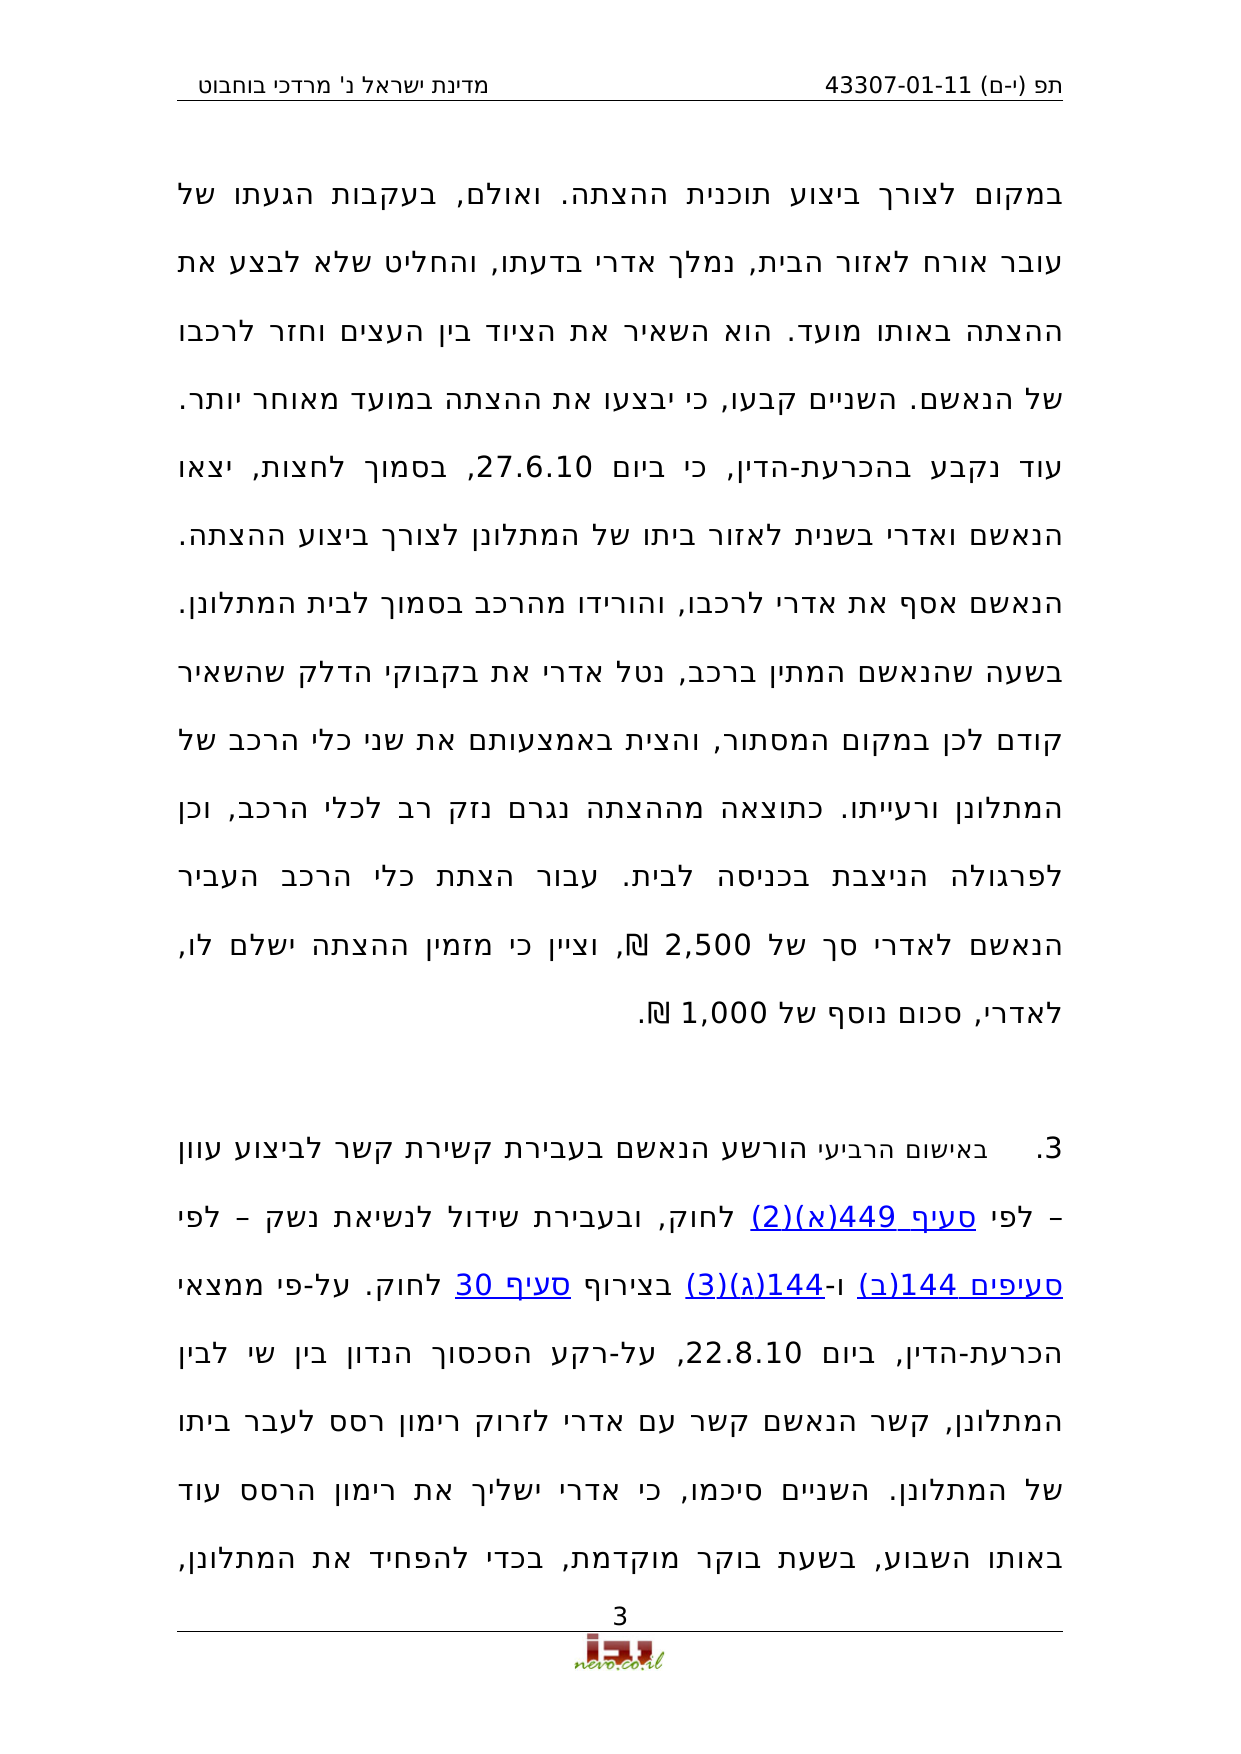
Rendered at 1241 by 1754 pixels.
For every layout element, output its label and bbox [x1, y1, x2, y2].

picture [574, 1633, 666, 1671]
text [177, 177, 1063, 1030]
text [177, 1132, 1063, 1575]
